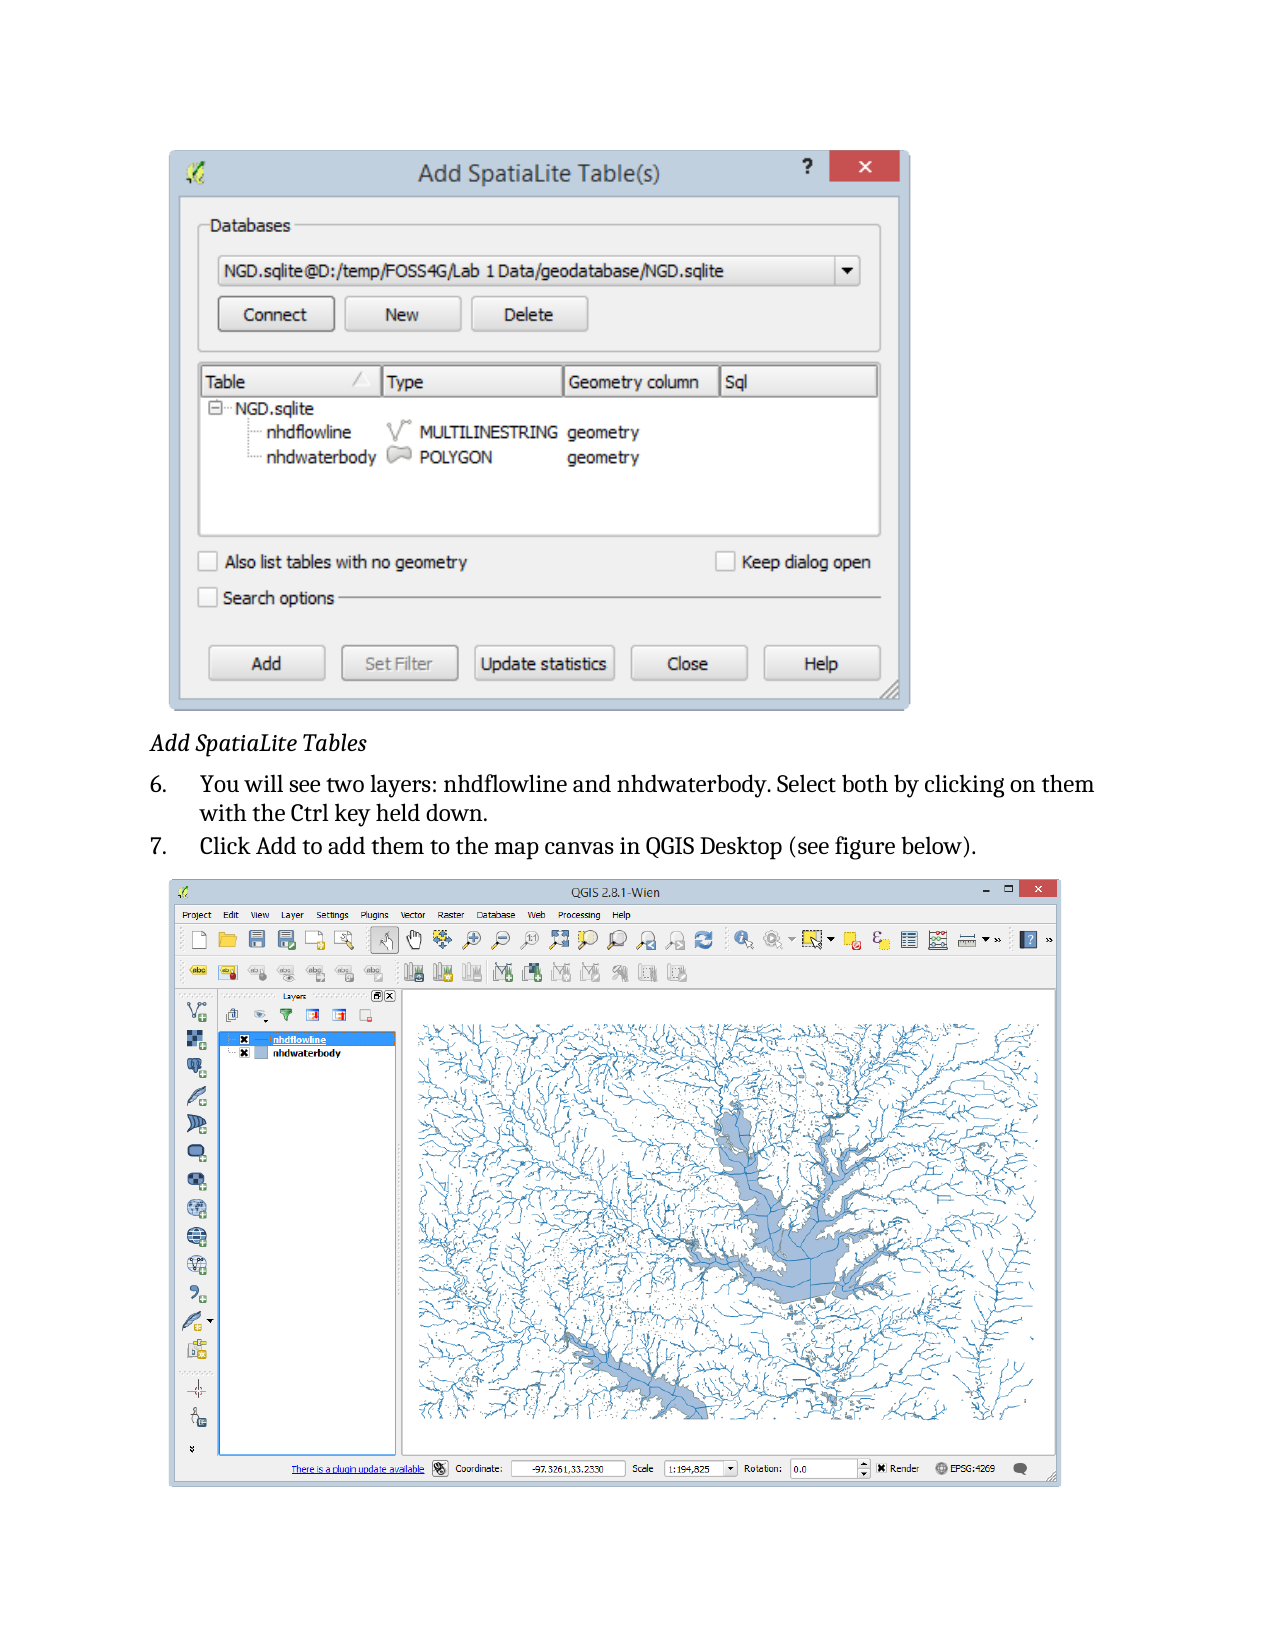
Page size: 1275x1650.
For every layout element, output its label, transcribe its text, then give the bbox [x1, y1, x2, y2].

list You will see two layers: nhdflowline and nhdwaterbody. Select both by clicking on them with the Ctrl key held down. [150, 770, 1125, 828]
picture [168, 150, 911, 711]
list Click Add to add them to the map canvas in QGIS Desktop (see figure below). [150, 832, 1125, 860]
text Add SpatiaLite Tables [150, 729, 1125, 758]
picture [168, 879, 1062, 1487]
